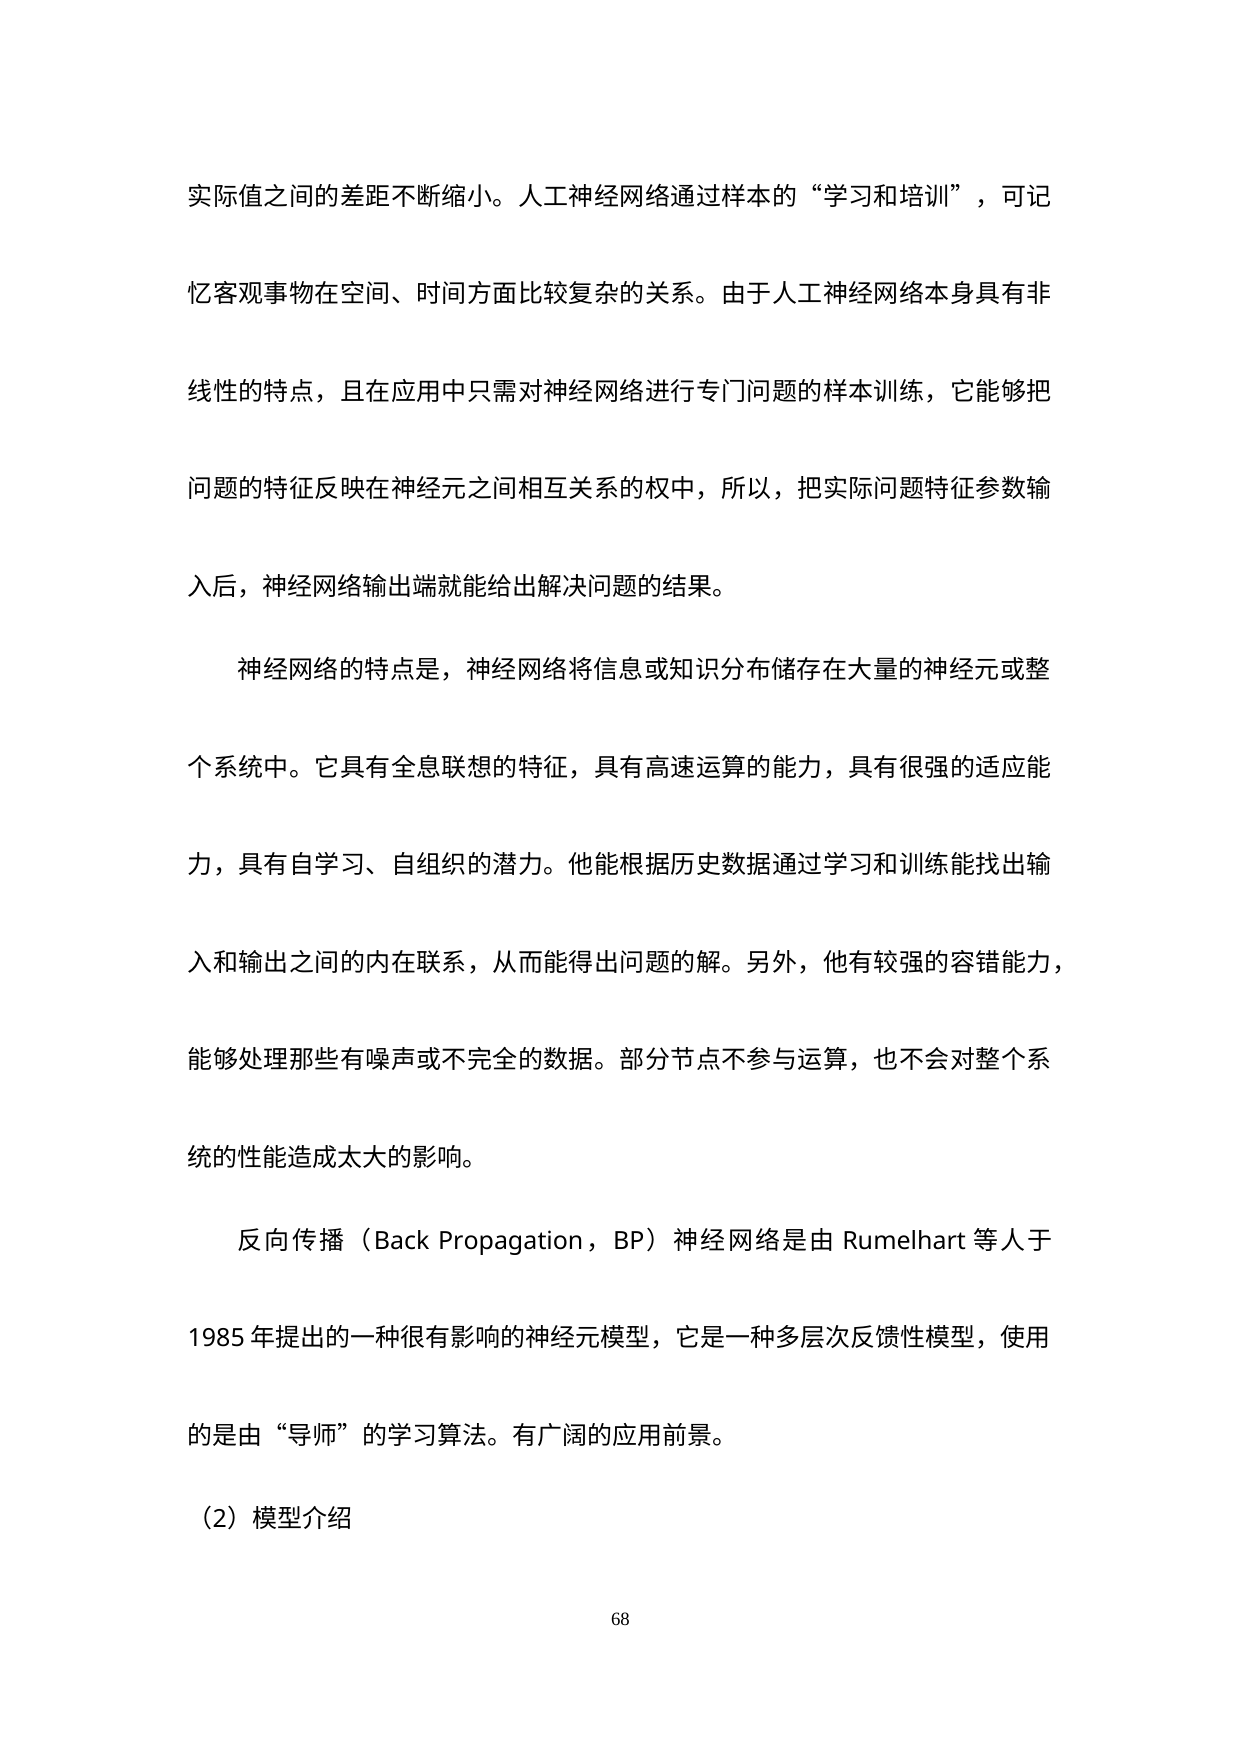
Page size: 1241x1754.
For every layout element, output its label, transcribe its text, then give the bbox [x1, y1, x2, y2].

text （2）模型介绍 [187, 1484, 1053, 1549]
text 反向传播（Back Propagation，BP）神经网络是由Rumelhart等人于1985年提出的一种很有影响的神经元模型，它是一种多层次反馈性模型，使用的是由“导师”的学习算法。有广阔的应用前景。 [187, 1206, 1053, 1466]
text 神经网络的特点是，神经网络将信息或知识分布储存在大量的神经元或整个系统中。它具有全息联想的特征，具有高速运算的能力，具有很强的适应能力，具有自学习、自组织的潜力。他能根据历史数据通过学习和训练能找出输入和输出之间的内在联系，从而能得出问题的解。另外，他有较强的容错能力，能够处理那些有噪声或不完全的数据。部分节点不参与运算，也不会对整个系统的性能造成太大的影响。 [187, 635, 1053, 1188]
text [187, 162, 1053, 617]
